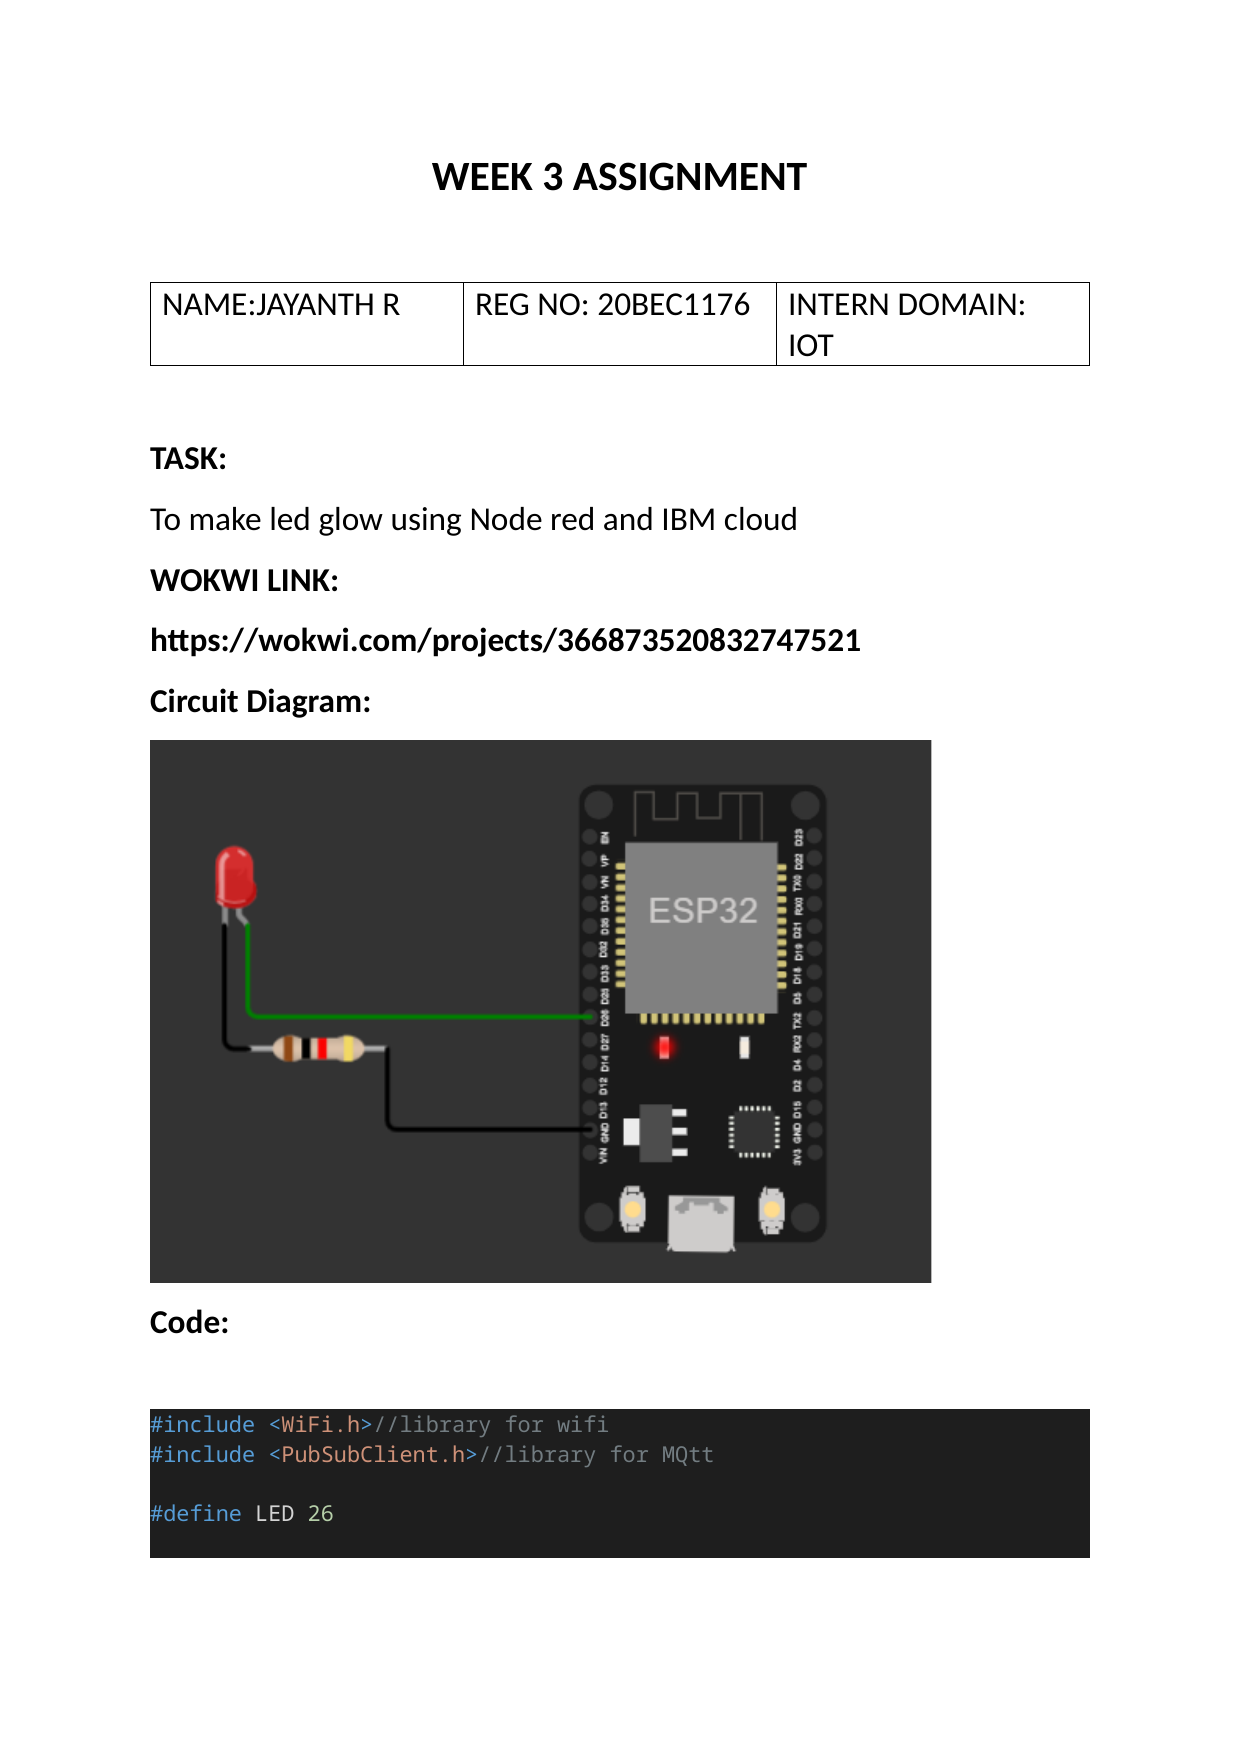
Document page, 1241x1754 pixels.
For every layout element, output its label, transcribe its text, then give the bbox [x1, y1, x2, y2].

text To make led glow using Node red and IBM cloud [150, 498, 1090, 539]
table_header REG NO: 20BEC1176 [464, 283, 776, 365]
text TASK: [150, 437, 1090, 478]
table_header NAME:JAYANTH R [151, 283, 463, 365]
text Code: [150, 1302, 1090, 1342]
table_header INTERN DOMAIN: IOT [777, 283, 1089, 365]
text WEEK 3 ASSIGNMENT [300, 150, 1090, 201]
text https://wokwi.com/projects/366873520832747521 [150, 619, 1090, 660]
text #define LED 26 [150, 1498, 1090, 1528]
text #include <PubSubClient.h>//library for MQtt [150, 1439, 1090, 1469]
picture [150, 740, 932, 1283]
text #include <WiFi.h>//library for wifi [150, 1409, 1090, 1439]
text Circuit Diagram: [150, 680, 1090, 721]
text WOKWI LINK: [150, 558, 1090, 599]
